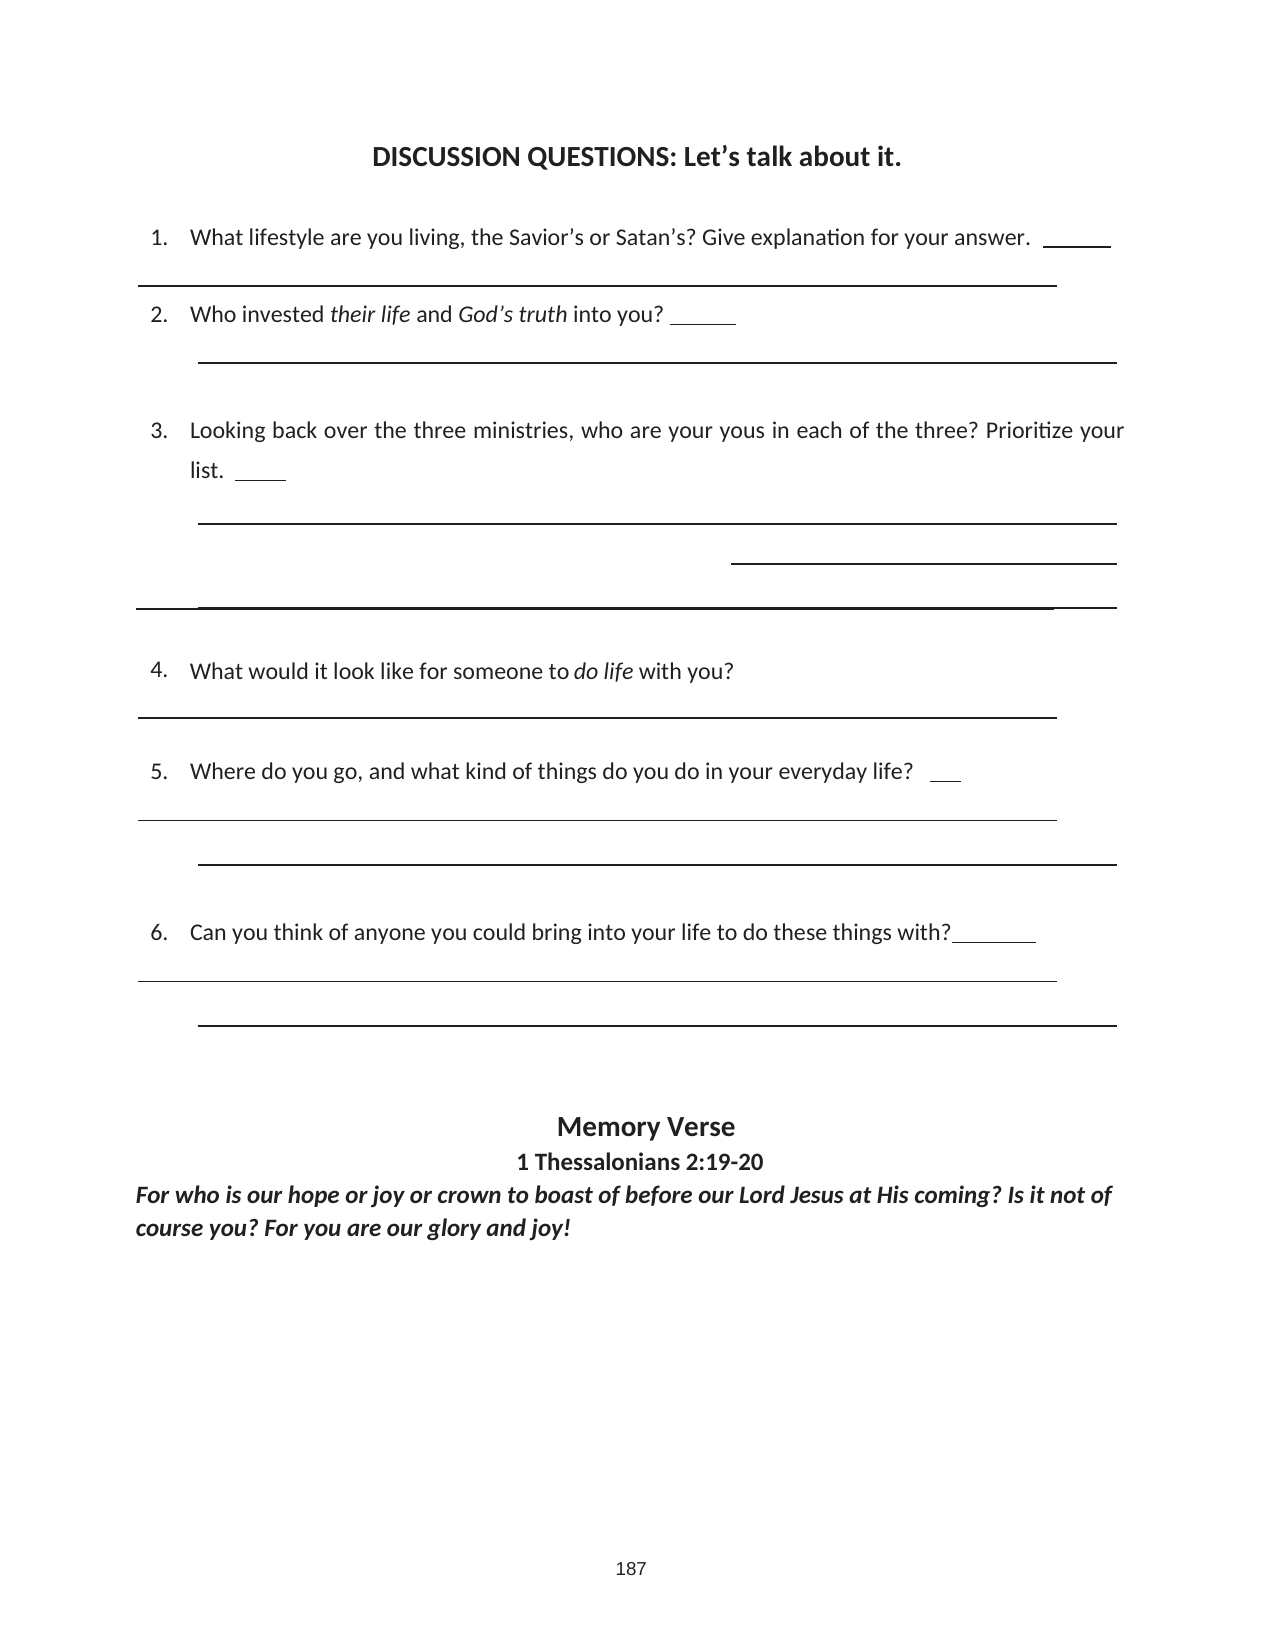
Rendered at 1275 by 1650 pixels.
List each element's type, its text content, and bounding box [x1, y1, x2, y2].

list Looking back over the three ministries, who are your yous in each of the three? Prioritize your list. [150, 415, 1127, 484]
text 4. [150, 654, 1117, 683]
text DISCUSSION QUESTIONS: Let’s talk about it. [372, 138, 1157, 174]
list Can you think of anyone you could bring into your life to do these things with? [150, 917, 1127, 946]
list Where do you go, and what kind of things do you do in your everyday life? [150, 756, 1127, 785]
list What lifestyle are you living, the Savior’s or Satan’s? Give explanation for your answer. [150, 222, 1127, 251]
list Who invested their life and God’s truth into you? [150, 299, 1127, 328]
